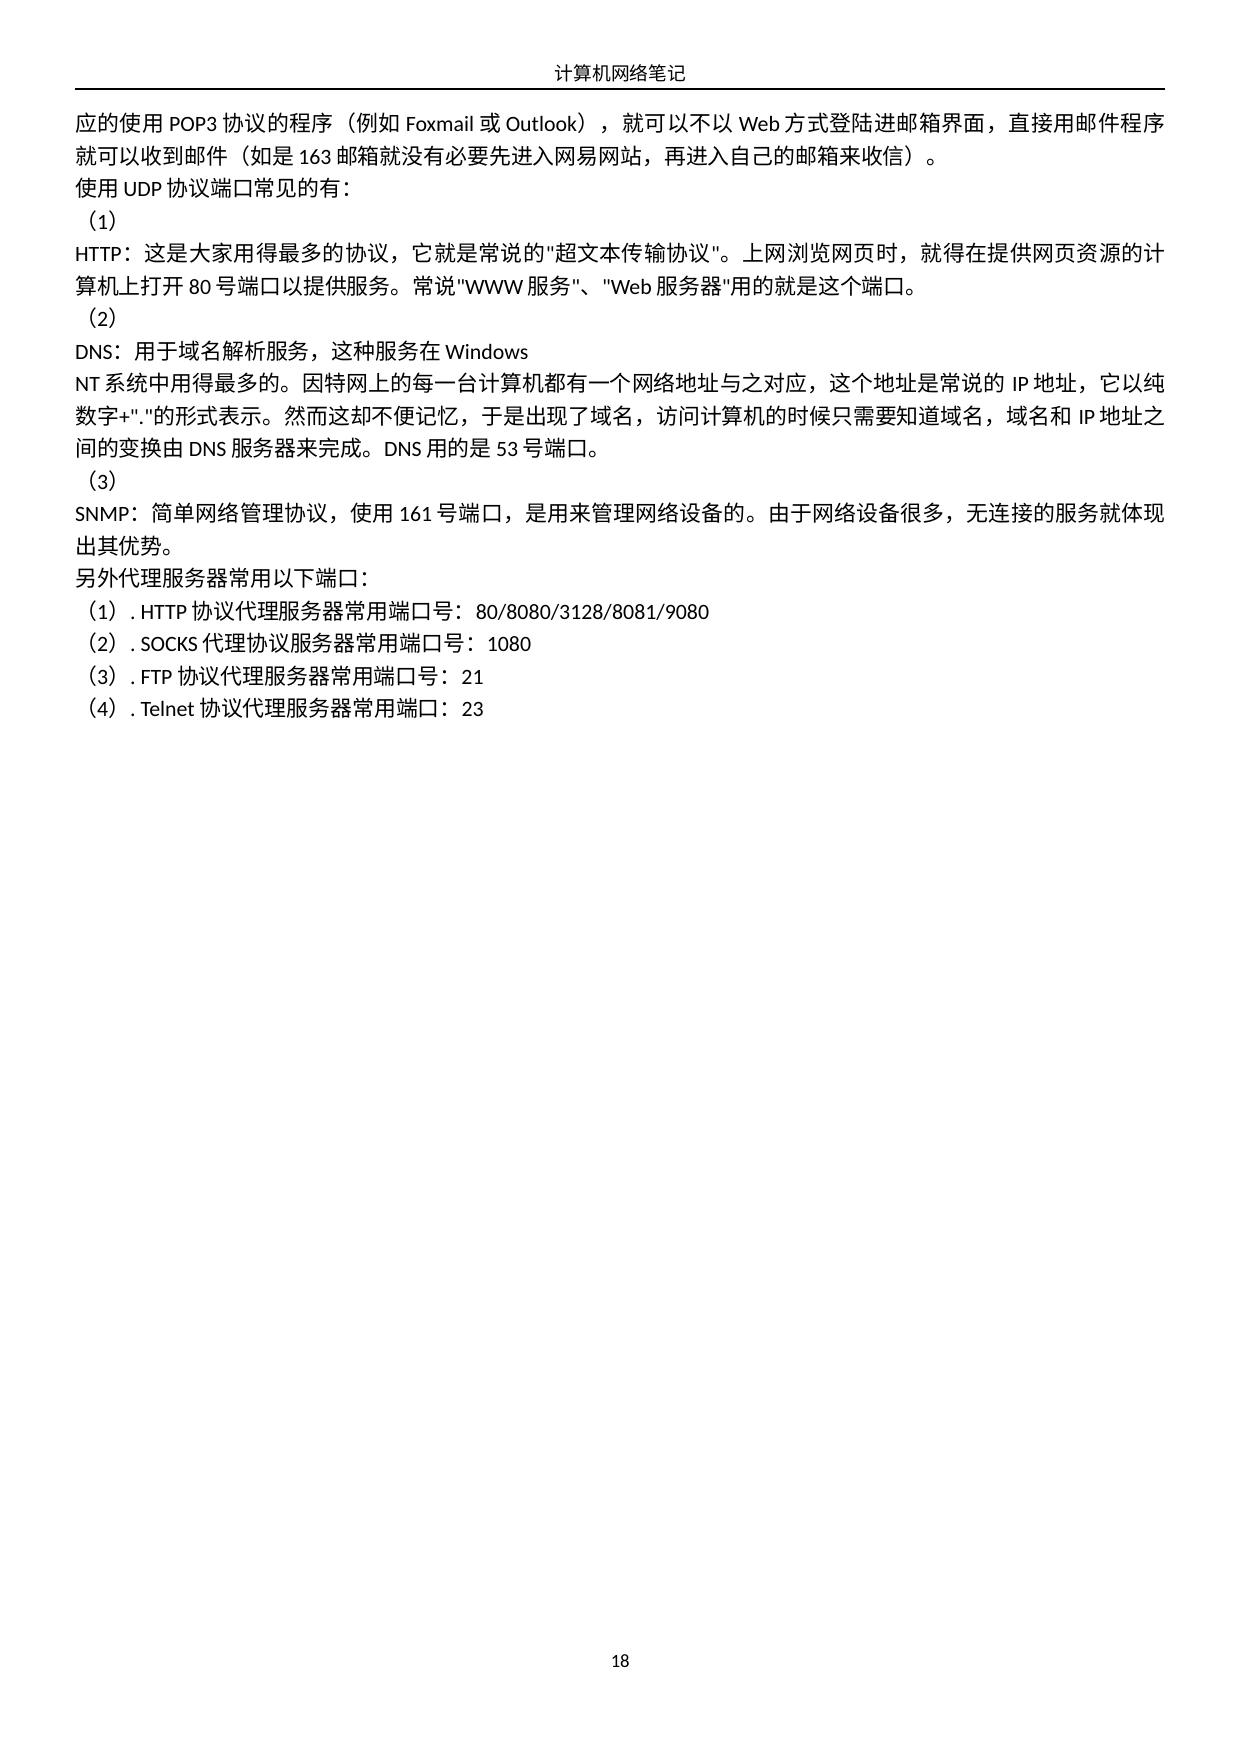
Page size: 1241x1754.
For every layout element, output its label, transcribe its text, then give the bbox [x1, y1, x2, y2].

text DNS：用于域名解析服务，这种服务在Windows [75, 333, 1165, 366]
text （4）. Telnet协议代理服务器常用端口：23 [75, 691, 1165, 723]
text （2）. SOCKS代理协议服务器常用端口号：1080 [75, 626, 1165, 658]
text （1）. HTTP协议代理服务器常用端口号：80/8080/3128/8081/9080 [75, 593, 1165, 626]
text 另外代理服务器常用以下端口： [75, 561, 1165, 593]
text HTTP：这是大家用得最多的协议，它就是常说的"超文本传输协议"。上网浏览网页时，就得在提供网页资源的计算机上打开80号端口以提供服务。常说"WWW服务"、"Web服务器"用的就是这个端口。 [75, 236, 1165, 301]
text （2） [75, 301, 1165, 333]
text （3）. FTP协议代理服务器常用端口号：21 [75, 658, 1165, 691]
text （1） [75, 203, 1165, 236]
text 使用UDP协议端口常见的有： [75, 171, 1165, 203]
text SNMP：简单网络管理协议，使用161号端口，是用来管理网络设备的。由于网络设备很多，无连接的服务就体现出其优势。 [75, 496, 1165, 561]
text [75, 106, 1165, 171]
text NT系统中用得最多的。因特网上的每一台计算机都有一个网络地址与之对应，这个地址是常说的IP地址，它以纯数字+"."的形式表示。然而这却不便记忆，于是出现了域名，访问计算机的时候只需要知道域名，域名和IP地址之间的变换由DNS服务器来完成。DNS用的是53号端口。 [75, 366, 1165, 463]
text （3） [75, 463, 1165, 496]
